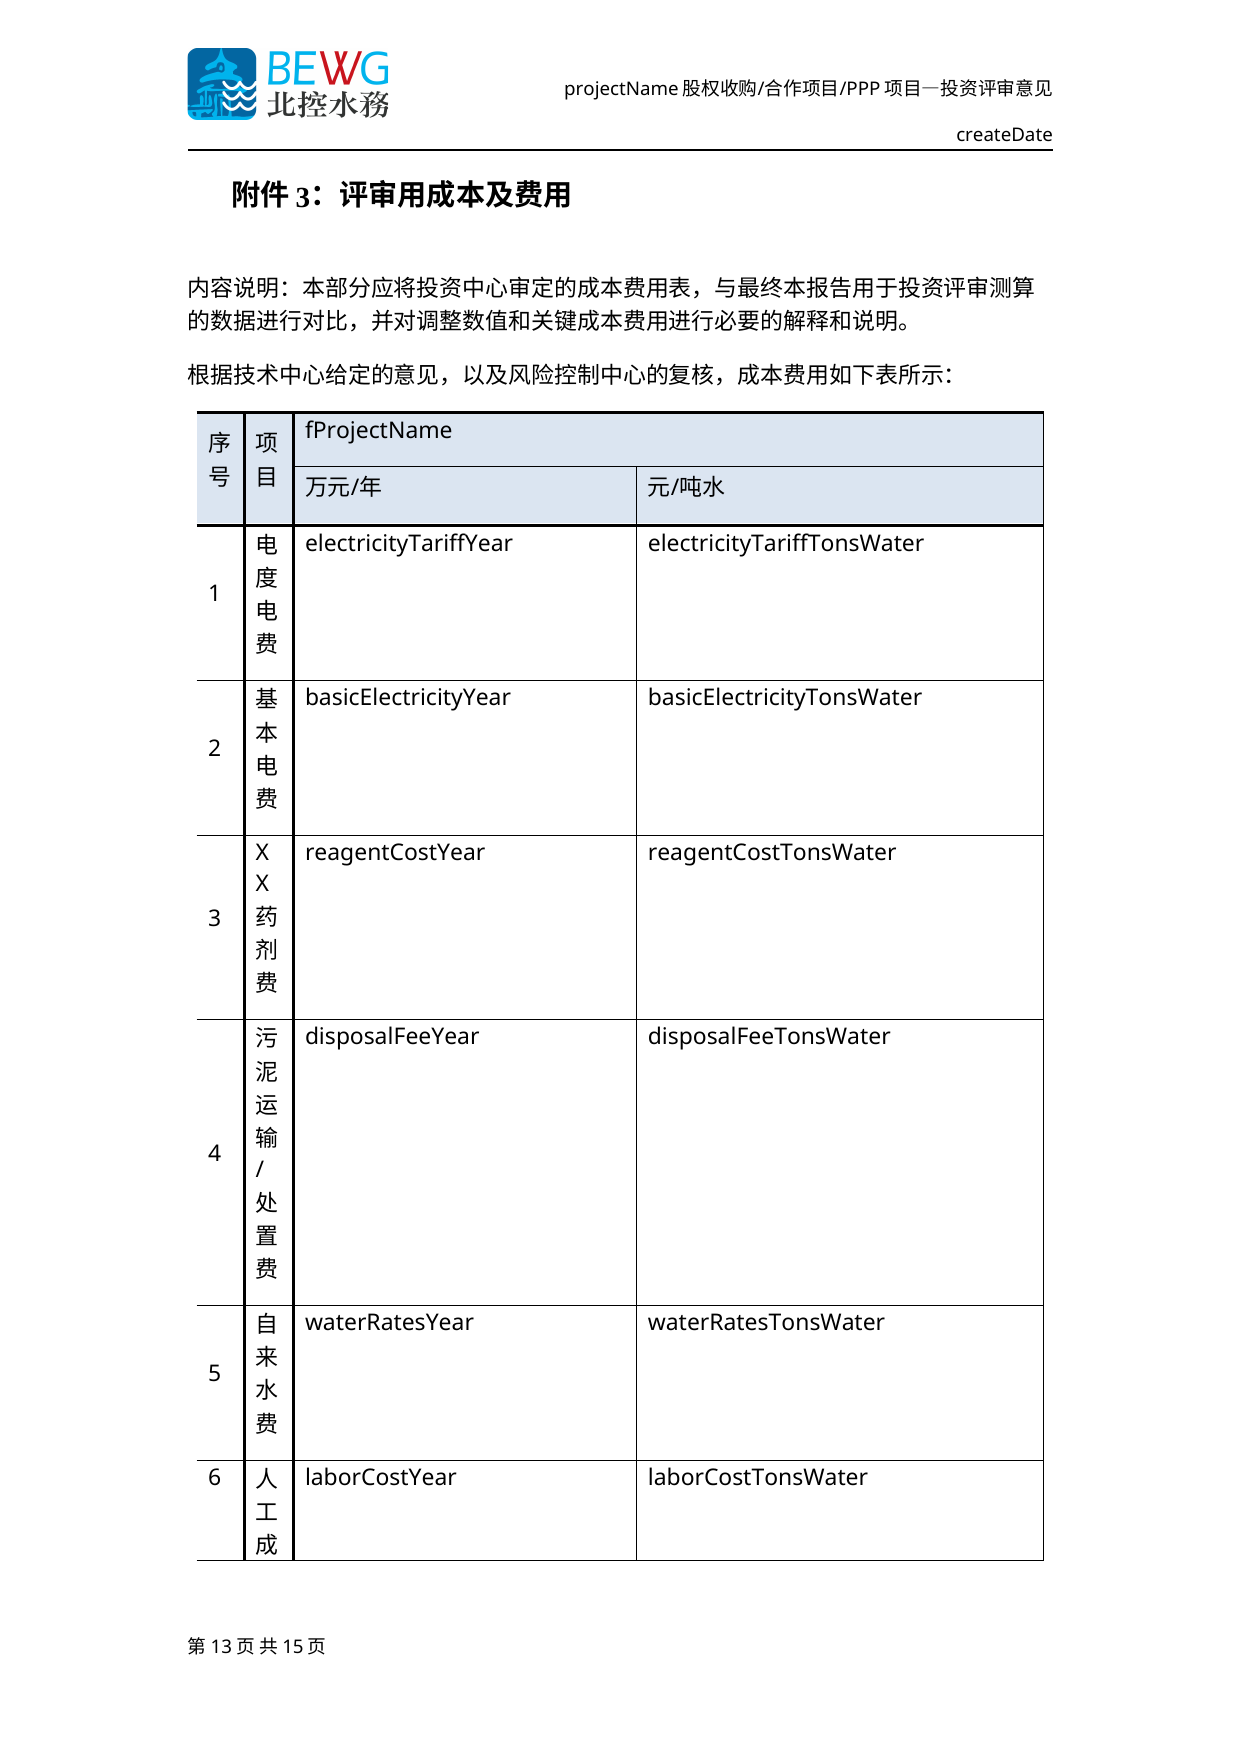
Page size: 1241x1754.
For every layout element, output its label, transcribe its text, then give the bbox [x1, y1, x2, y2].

table_cell 万元/年 [295, 467, 636, 523]
table_cell 6 [197, 1461, 243, 1560]
table_cell reagentCostYear [295, 836, 636, 1019]
table_cell XX药剂费 [246, 836, 292, 1019]
table_cell basicElectricityYear [295, 681, 636, 835]
table_cell electricityTariffYear [295, 527, 636, 680]
table_cell laborCostTonsWater [637, 1461, 1043, 1560]
table_cell 2 [197, 681, 243, 835]
table_header fProjectName [295, 414, 1043, 466]
table_cell laborCostYear [295, 1461, 636, 1560]
table_cell 污泥运输/处置费 [246, 1020, 292, 1305]
table_cell disposalFeeYear [295, 1020, 636, 1305]
table_cell 基本电费 [246, 681, 292, 835]
table_cell reagentCostTonsWater [637, 836, 1043, 1019]
table_cell waterRatesYear [295, 1306, 636, 1460]
text 内容说明：本部分应将投资中心审定的成本费用表，与最终本报告用于投资评审测算的数据进行对比，并对调整数值和关键成本费用进行必要的解释和说明。 [187, 269, 1053, 336]
table_cell disposalFeeTonsWater [637, 1020, 1043, 1305]
table_cell waterRatesTonsWater [637, 1306, 1043, 1460]
table_cell electricityTariffTonsWater [637, 527, 1043, 680]
table_cell 元/吨水 [637, 467, 1043, 523]
table_cell 自来水费 [246, 1306, 292, 1460]
table_cell 1 [197, 527, 243, 680]
table_header 序号 [197, 414, 243, 523]
table_cell 5 [197, 1306, 243, 1460]
table_cell 人工成本 [246, 1461, 292, 1560]
picture [187, 48, 389, 120]
table_cell basicElectricityTonsWater [637, 681, 1043, 835]
table_cell 3 [197, 836, 243, 1019]
subtitle 附件3：评审用成本及费用 [231, 172, 1053, 214]
table_header 项目 [246, 414, 292, 523]
table_cell 电度电费 [246, 527, 292, 680]
text 根据技术中心给定的意见，以及风险控制中心的复核，成本费用如下表所示： [187, 357, 1053, 390]
table_cell 4 [197, 1020, 243, 1305]
